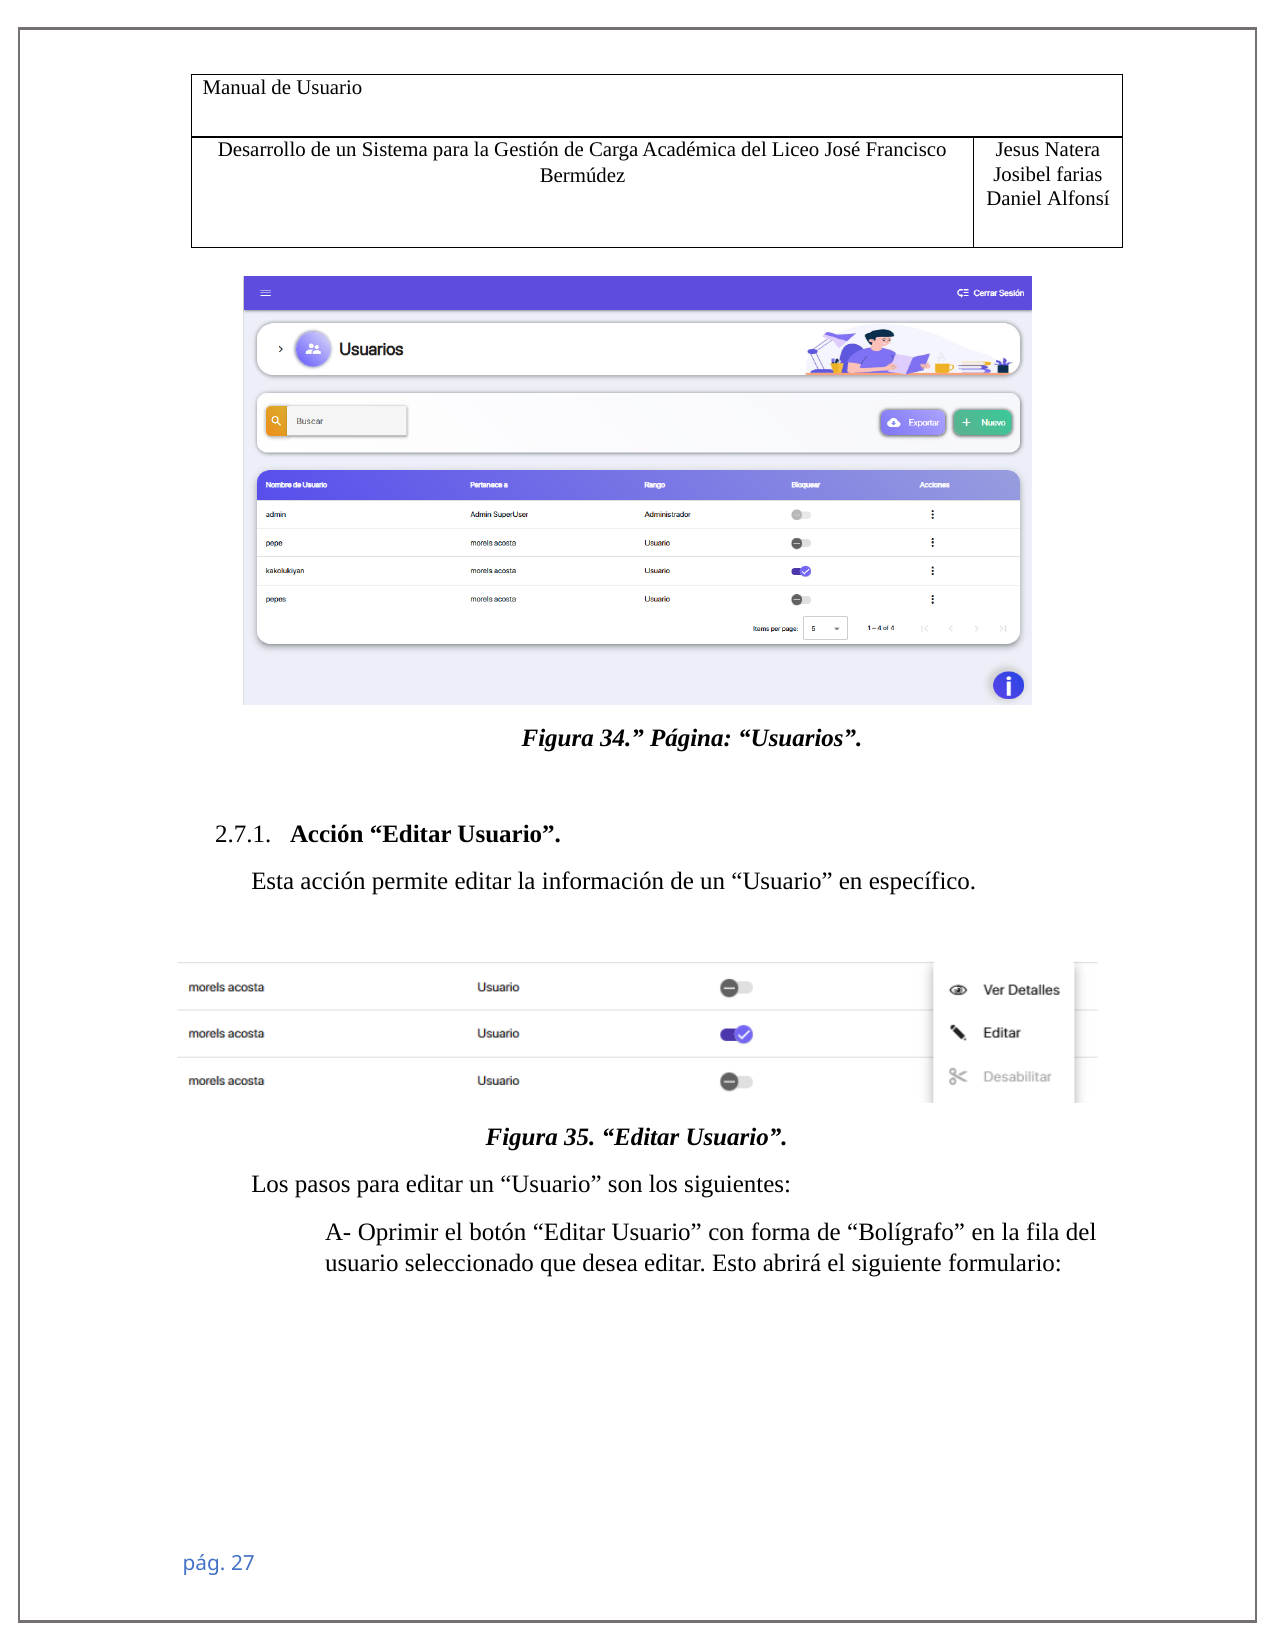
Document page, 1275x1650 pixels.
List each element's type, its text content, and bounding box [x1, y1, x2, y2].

list Figura 34.” Página: “Usuarios”. [288, 723, 1098, 752]
list Acción “Editar Usuario”. [215, 819, 1098, 847]
text Figura 35. “Editar Usuario”. [177, 1122, 1098, 1151]
text Esta acción permite editar la información de un “Usuario” en específico. [177, 866, 1098, 895]
picture [177, 961, 1098, 1103]
text A- Oprimir el botón “Editar Usuario” con forma de “Bolígrafo” en la fila del usuario seleccionado que desea editar. Esto abrirá el siguiente formulario: [325, 1217, 1098, 1277]
picture [243, 276, 1032, 705]
text Los pasos para editar un “Usuario” son los siguientes: [177, 1169, 1098, 1198]
